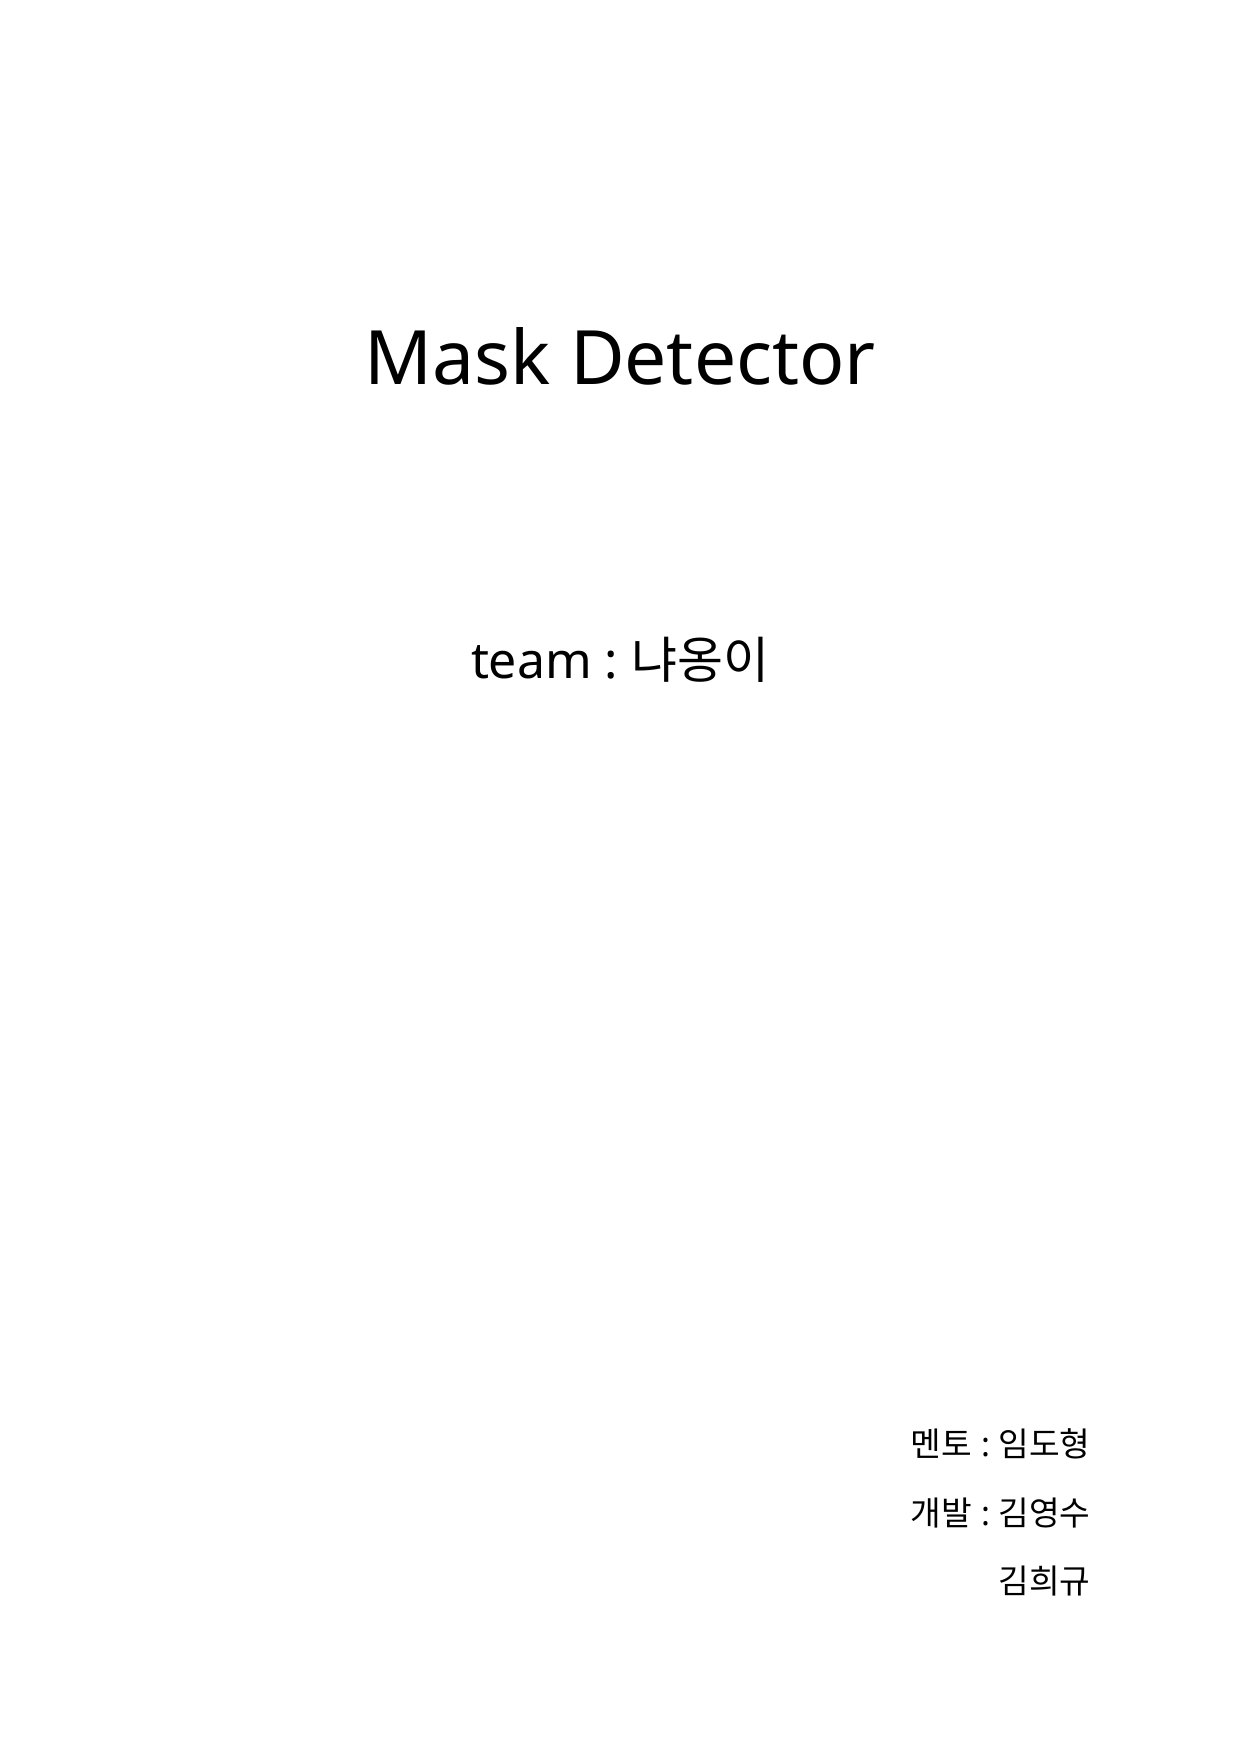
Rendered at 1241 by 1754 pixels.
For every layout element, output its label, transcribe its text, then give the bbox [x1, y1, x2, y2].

text 멘토 : 임도형 [150, 1417, 1090, 1466]
text 김희규 [150, 1555, 1090, 1603]
text 개발 : 김영수 [150, 1486, 1090, 1535]
text Mask Detector [150, 304, 1090, 406]
text team : 냐옹이 [150, 620, 1090, 693]
